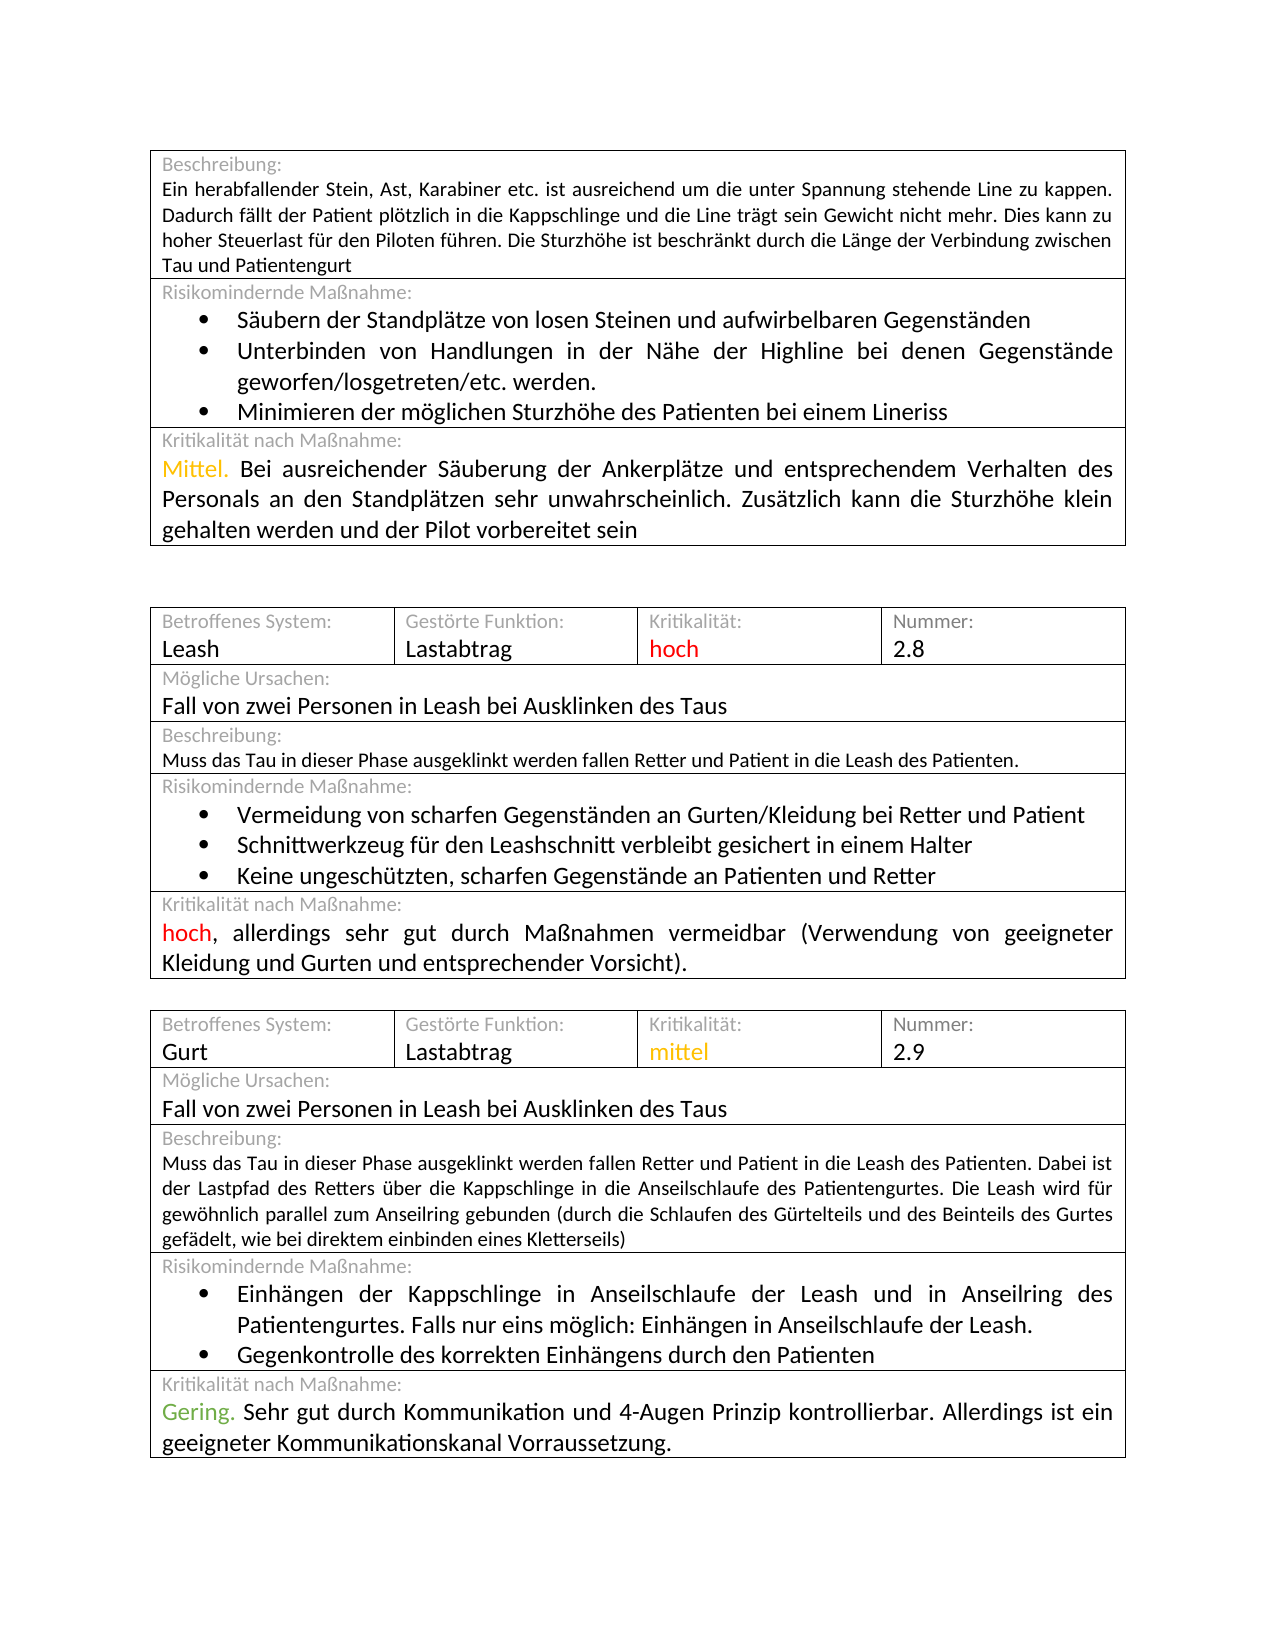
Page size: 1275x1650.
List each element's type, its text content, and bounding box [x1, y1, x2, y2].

table_cell Risikomindernde Maßnahme: Säubern der Standplätze von losen Steinen und aufwirbelbaren Gegenständen Unterbinden von Handlungen in der Nähe der Highline bei denen Gegenstände geworfen/losgetreten/etc. werden. Minimieren der möglichen Sturzhöhe des Patienten bei einem Lineriss [151, 279, 1125, 427]
table_cell Kritikalität nach Maßnahme: hoch, allerdings sehr gut durch Maßnahmen vermeidbar (Verwendung von geeigneter Kleidung und Gurten und entsprechender Vorsicht). [151, 892, 1125, 978]
table_header Nummer: 2.9 [882, 1011, 1125, 1067]
table_cell Beschreibung: Muss das Tau in dieser Phase ausgeklinkt werden fallen Retter und Patient in die Leash des Patienten. Dabei ist der Lastpfad des Retters über die Kappschlinge in die Anseilschlaufe des Patientengurtes. Die Leash wird für gewöhnlich parallel zum Anseilring gebunden (durch die Schlaufen des Gürtelteils und des Beinteils des Gurtes gefädelt, wie bei direktem einbinden eines Kletterseils) [151, 1125, 1125, 1252]
table_cell Risikomindernde Maßnahme: Einhängen der Kappschlinge in Anseilschlaufe der Leash und in Anseilring des Patientengurtes. Falls nur eins möglich: Einhängen in Anseilschlaufe der Leash. Gegenkontrolle des korrekten Einhängens durch den Patienten [151, 1253, 1125, 1370]
table_cell Mögliche Ursachen: Fall von zwei Personen in Leash bei Ausklinken des Taus [151, 665, 1125, 721]
table_header Gestörte Funktion: Lastabtrag [395, 608, 637, 664]
table_header Betroffenes System: Leash [151, 608, 394, 664]
table_cell Mögliche Ursachen: Fall von zwei Personen in Leash bei Ausklinken des Taus [151, 1068, 1125, 1124]
table_cell Beschreibung: Ein herabfallender Stein, Ast, Karabiner etc. ist ausreichend um die unter Spannung stehende Line zu kappen. Dadurch fällt der Patient plötzlich in die Kappschlinge und die Line trägt sein Gewicht nicht mehr. Dies kann zu hoher Steuerlast für den Piloten führen. Die Sturzhöhe ist beschränkt durch die Länge der Verbindung zwischen Tau und Patientengurt [151, 151, 1125, 278]
table_header Kritikalität: hoch [638, 608, 881, 664]
table_header Gestörte Funktion: Lastabtrag [395, 1011, 637, 1067]
table_header Nummer: 2.8 [882, 608, 1125, 664]
table_cell Kritikalität nach Maßnahme: Gering. Sehr gut durch Kommunikation und 4-Augen Prinzip kontrollierbar. Allerdings ist ein geeigneter Kommunikationskanal Vorraussetzung. [151, 1371, 1125, 1457]
table_header Kritikalität: mittel [638, 1011, 881, 1067]
table_cell Risikomindernde Maßnahme: Vermeidung von scharfen Gegenständen an Gurten/Kleidung bei Retter und Patient Schnittwerkzeug für den Leashschnitt verbleibt gesichert in einem Halter Keine ungeschützten, scharfen Gegenstände an Patienten und Retter [151, 774, 1125, 891]
table_cell Kritikalität nach Maßnahme: Mittel. Bei ausreichender Säuberung der Ankerplätze und entsprechendem Verhalten des Personals an den Standplätzen sehr unwahrscheinlich. Zusätzlich kann die Sturzhöhe klein gehalten werden und der Pilot vorbereitet sein [151, 428, 1125, 545]
table_cell Beschreibung: Muss das Tau in dieser Phase ausgeklinkt werden fallen Retter und Patient in die Leash des Patienten. [151, 722, 1125, 773]
table_header Betroffenes System: Gurt [151, 1011, 394, 1067]
